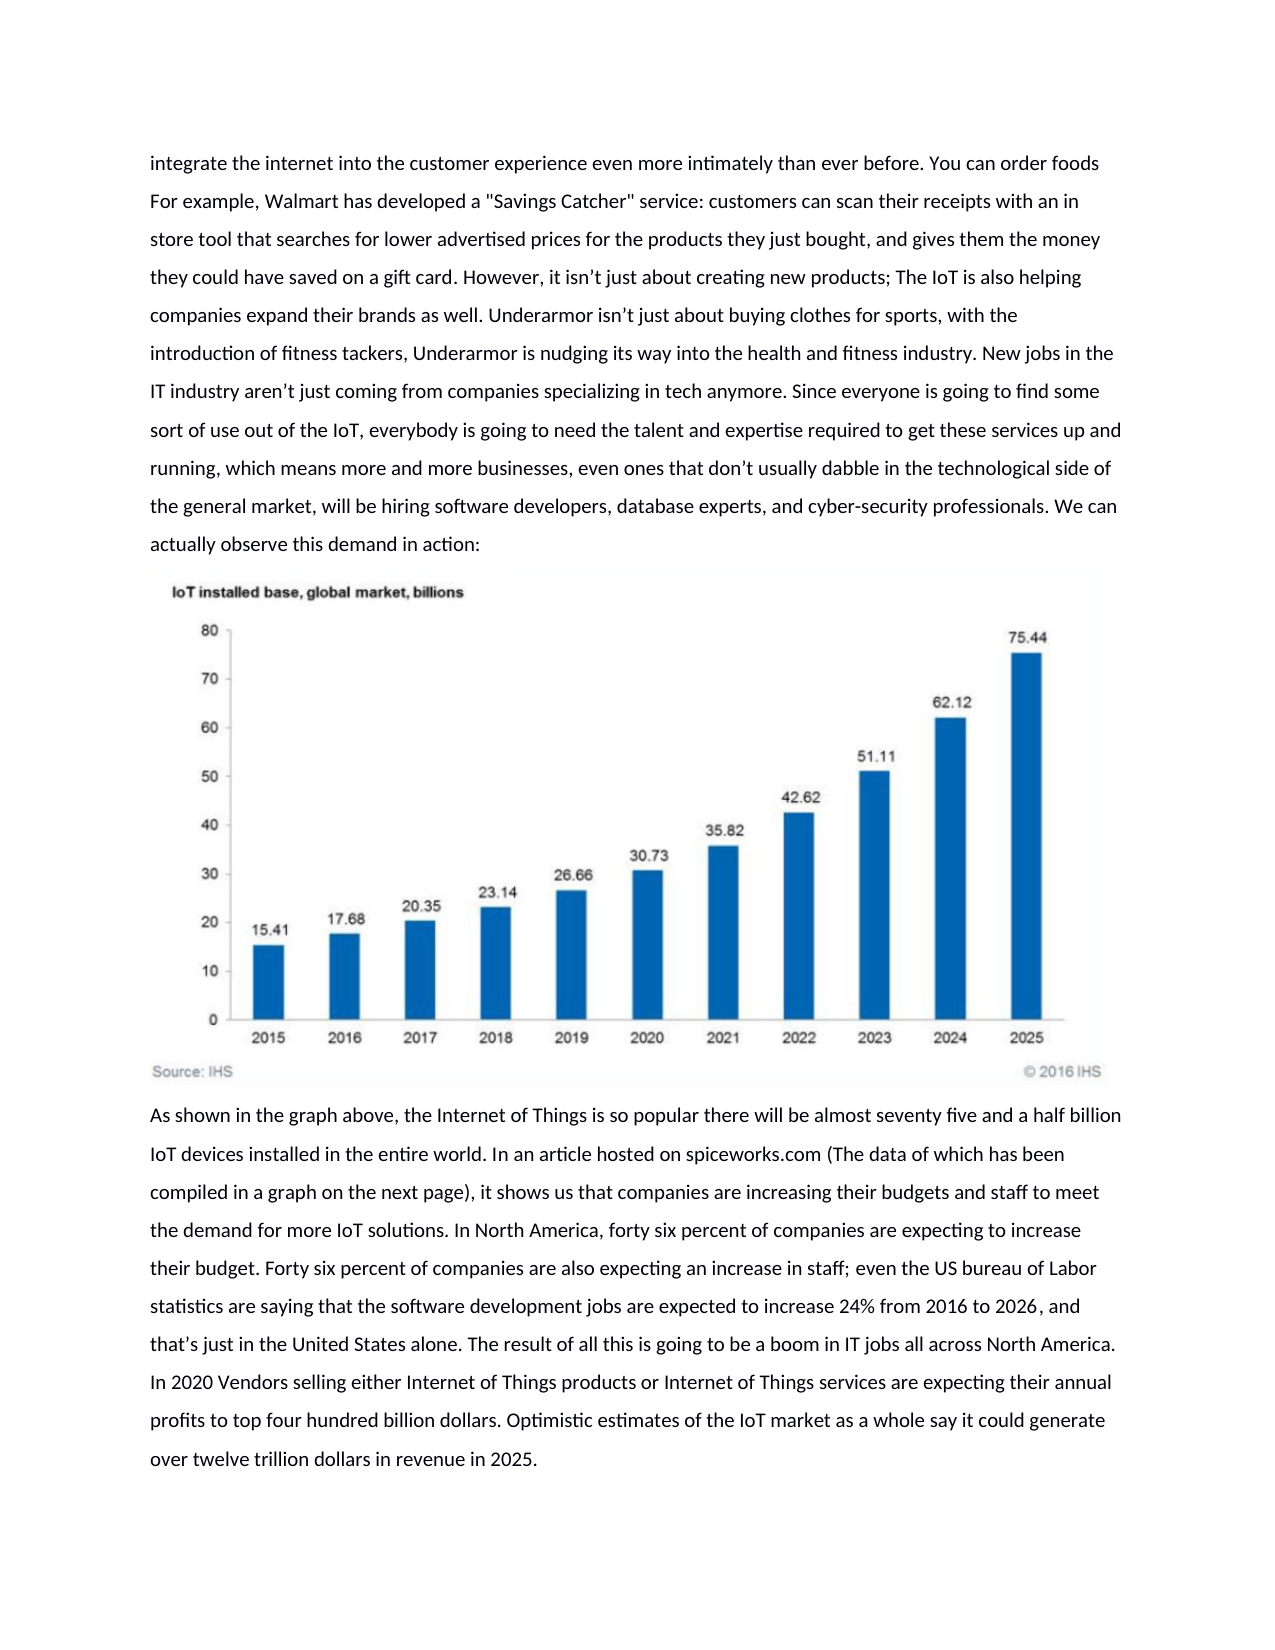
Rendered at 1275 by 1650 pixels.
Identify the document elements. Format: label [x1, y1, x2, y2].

text [150, 150, 1125, 1471]
picture [150, 570, 1108, 1085]
